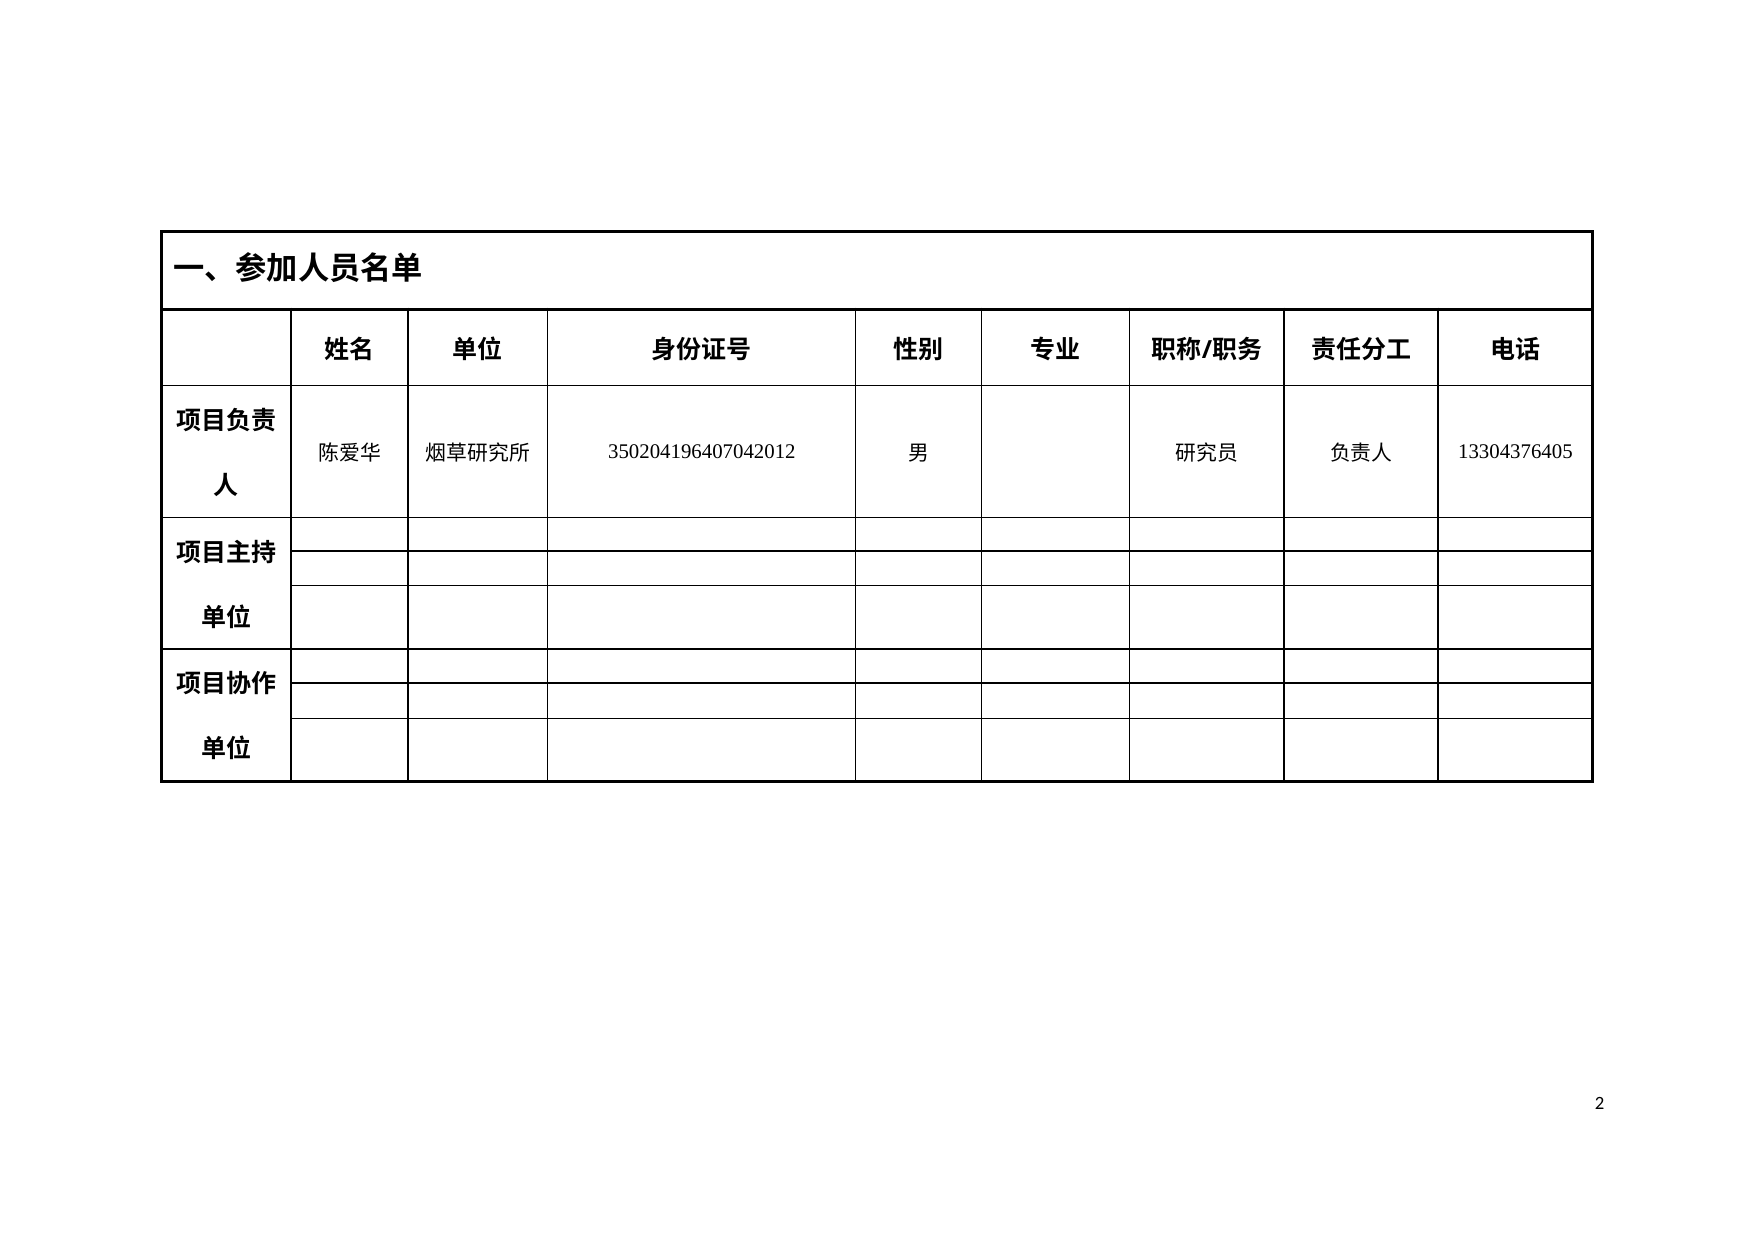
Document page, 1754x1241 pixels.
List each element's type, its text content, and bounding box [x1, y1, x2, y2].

table_cell [1130, 684, 1283, 718]
table_cell [409, 552, 547, 584]
table_cell [548, 684, 855, 718]
table_cell [982, 386, 1129, 516]
table_cell [982, 518, 1129, 550]
table_cell [409, 650, 547, 682]
table_cell 单位 [409, 311, 547, 385]
table_cell [856, 719, 981, 779]
table_header 一、参加人员名单 [163, 233, 1591, 307]
table_cell [1285, 719, 1437, 779]
table_cell [292, 518, 407, 550]
table_cell [856, 552, 981, 584]
table_cell [1130, 650, 1283, 682]
table_cell 项目主持单位 [163, 518, 290, 648]
table_cell 姓名 [292, 311, 407, 385]
table_cell 项目负责人 [163, 386, 290, 516]
table_cell [1285, 552, 1437, 584]
table_cell [1130, 586, 1283, 648]
table_cell 责任分工 [1285, 311, 1437, 385]
table_cell [982, 650, 1129, 682]
table_cell [1439, 684, 1591, 718]
table_cell 陈爱华 [292, 386, 407, 516]
table_cell [548, 518, 855, 550]
table_cell [292, 650, 407, 682]
table_cell 研究员 [1130, 386, 1283, 516]
table_cell [1439, 650, 1591, 682]
table_cell [1130, 719, 1283, 779]
table_cell [292, 684, 407, 718]
table_cell 性别 [856, 311, 981, 385]
table_cell [856, 684, 981, 718]
table_cell [409, 518, 547, 550]
table_cell 烟草研究所 [409, 386, 547, 516]
table_cell [982, 684, 1129, 718]
table_cell [1439, 719, 1591, 779]
table_cell 身份证号 [548, 311, 855, 385]
table_cell [1285, 586, 1437, 648]
table_cell [856, 586, 981, 648]
table_cell [1285, 650, 1437, 682]
table_cell [292, 552, 407, 584]
table_cell [548, 719, 855, 779]
table_cell [292, 719, 407, 779]
table_cell [1285, 518, 1437, 550]
table_cell [163, 311, 290, 385]
table_cell 项目协作单位 [163, 650, 290, 779]
table_cell [856, 518, 981, 550]
table_cell 职称/职务 [1130, 311, 1283, 385]
table_cell [1130, 518, 1283, 550]
table_cell [1439, 586, 1591, 648]
table_cell [409, 684, 547, 718]
table_cell [548, 552, 855, 584]
table_cell [1439, 518, 1591, 550]
table_cell [548, 586, 855, 648]
table_cell [409, 586, 547, 648]
table_cell 负责人 [1285, 386, 1437, 516]
table_cell [856, 650, 981, 682]
table_cell 男 [856, 386, 981, 516]
table_cell [1130, 552, 1283, 584]
table_cell [982, 552, 1129, 584]
table_cell 电话 [1439, 311, 1591, 385]
table_cell [548, 650, 855, 682]
table_cell 350204196407042012 [548, 386, 855, 516]
table_cell [982, 586, 1129, 648]
table_cell [982, 719, 1129, 779]
table_cell [409, 719, 547, 779]
table_cell 13304376405 [1439, 386, 1591, 516]
table_cell [1439, 552, 1591, 584]
table_cell [292, 586, 407, 648]
table_cell [1285, 684, 1437, 718]
table_cell 专业 [982, 311, 1129, 385]
